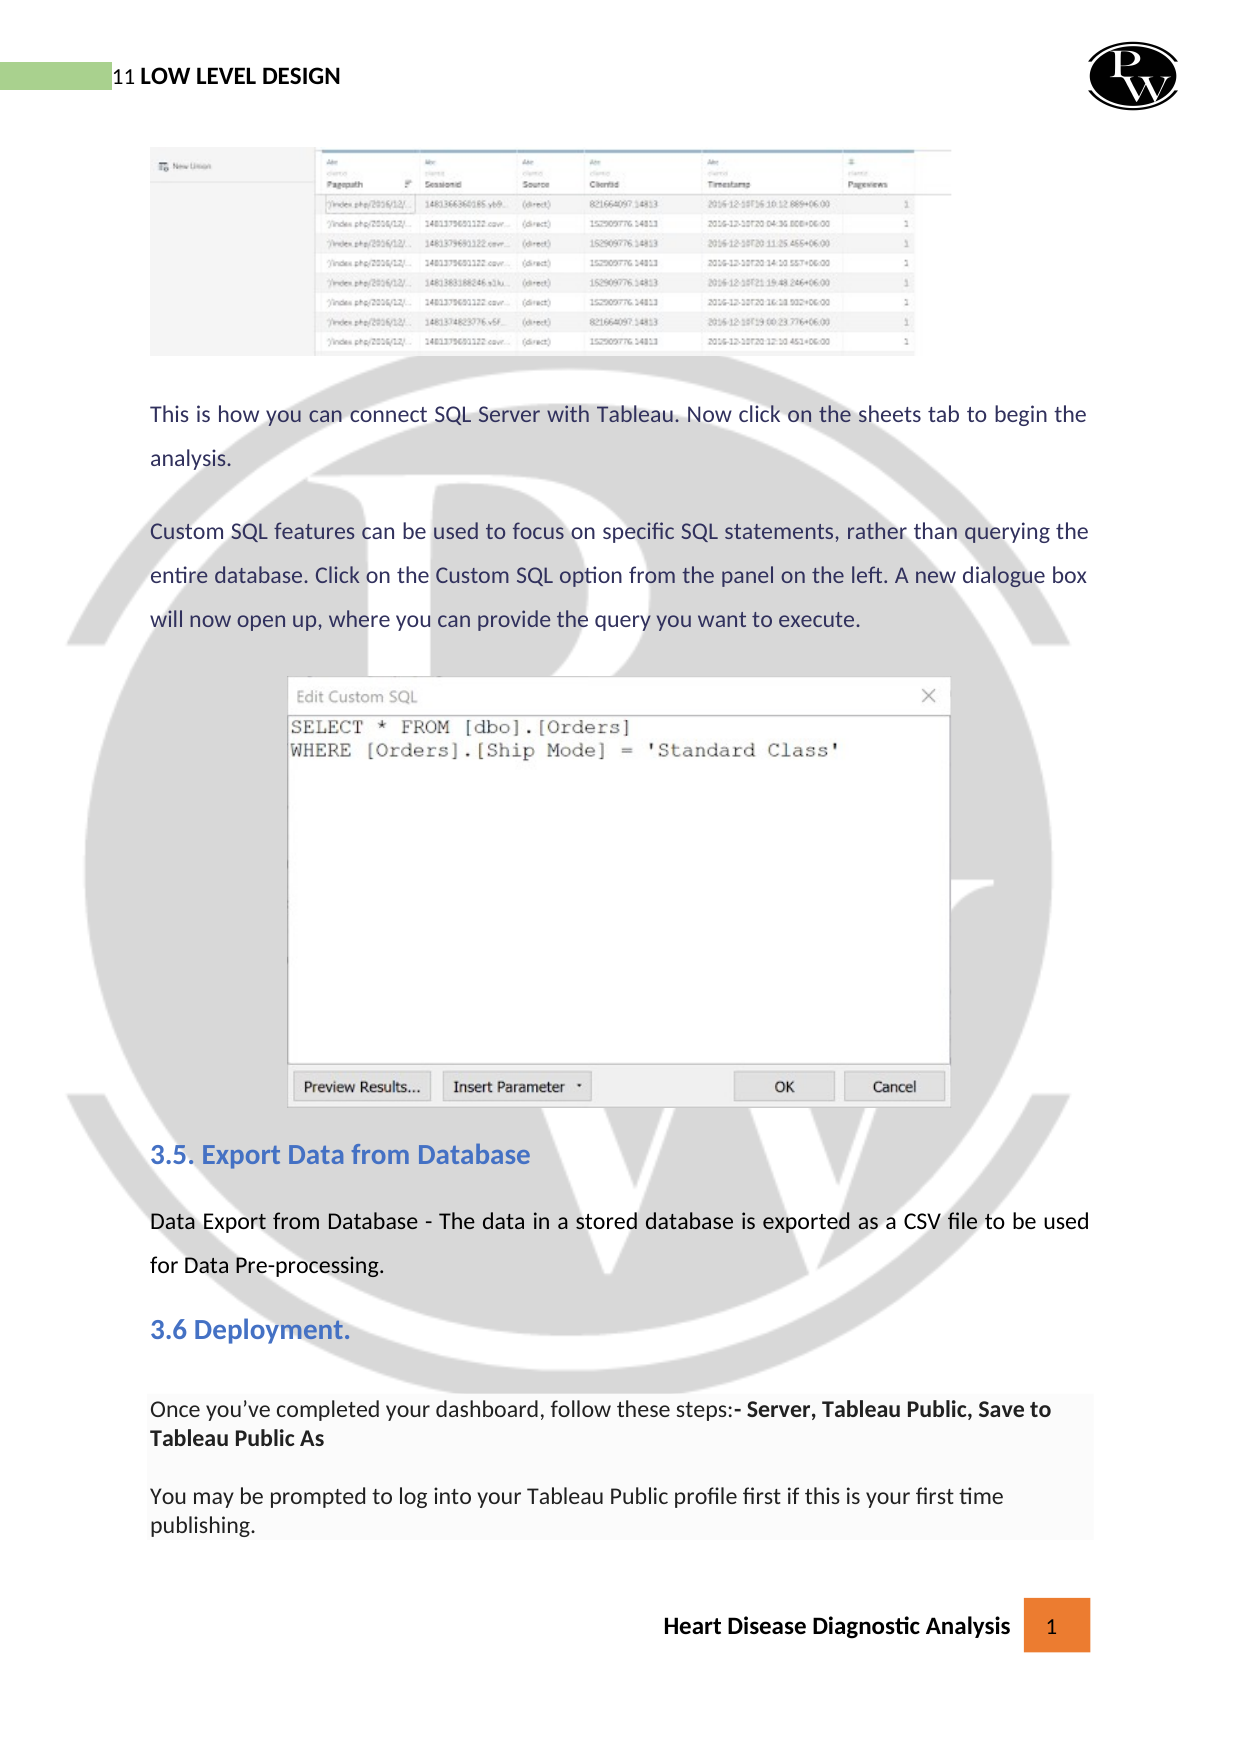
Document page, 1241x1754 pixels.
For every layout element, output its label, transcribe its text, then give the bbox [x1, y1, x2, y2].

picture [1072, 0, 1194, 153]
text Custom SQL features can be used to focus on specific SQL statements, rather than querying the entire database. Click on the Custom SQL option from the panel on the left. A new dialogue box will now open up, where you can provide the query you want to execute. [150, 516, 1090, 633]
subtitle Export Data from Database [150, 1136, 1138, 1172]
picture [287, 676, 952, 1108]
text Data Export from Database - The data in a stored database is exported as a CSV file to be used for Data Pre-processing. [150, 1206, 1091, 1279]
picture [150, 147, 952, 356]
text This is how you can connect SQL Server with Tableau. Now click on the sheets tab to begin the analysis. [150, 399, 1089, 472]
subtitle Deployment. [150, 1311, 1138, 1347]
